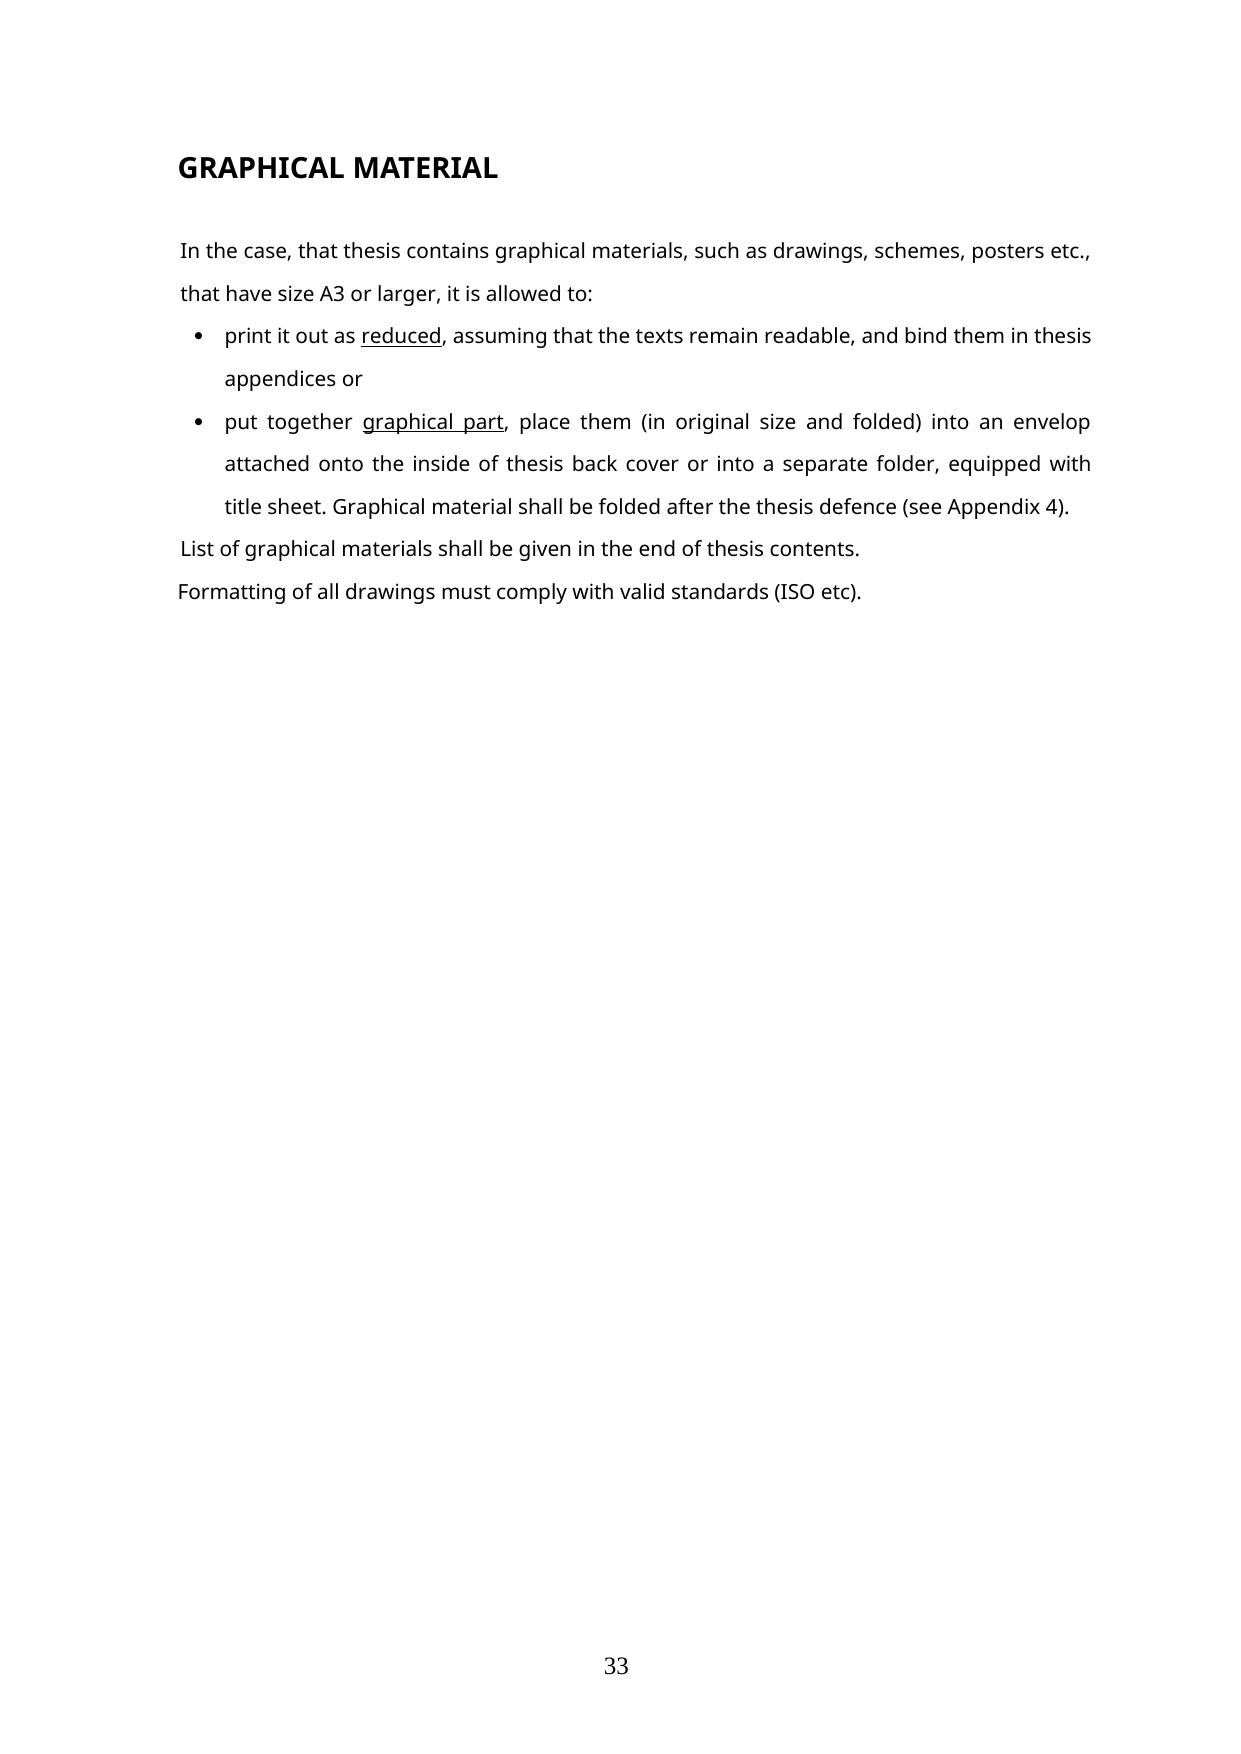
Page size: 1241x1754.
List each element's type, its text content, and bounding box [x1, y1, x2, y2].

text In the case, that thesis contains graphical materials, such as drawings, schemes, posters etc., that have size A3 or larger, it is allowed to: [180, 236, 1092, 307]
text List of graphical materials shall be given in the end of thesis contents. [180, 534, 1092, 563]
list put together graphical part, place them (in original size and folded) into an envelop attached onto the inside of thesis back cover or into a separate folder, equipped with title sheet. Graphical material shall be folded after the thesis defence (see Appendix 4). [195, 407, 1092, 520]
text Formatting of all drawings must comply with valid standards (ISO etc). [177, 577, 1092, 606]
subtitle GRAPHICAL MATERIAL [177, 148, 1092, 187]
list print it out as reduced, assuming that the texts remain readable, and bind them in thesis appendices or [195, 322, 1092, 393]
